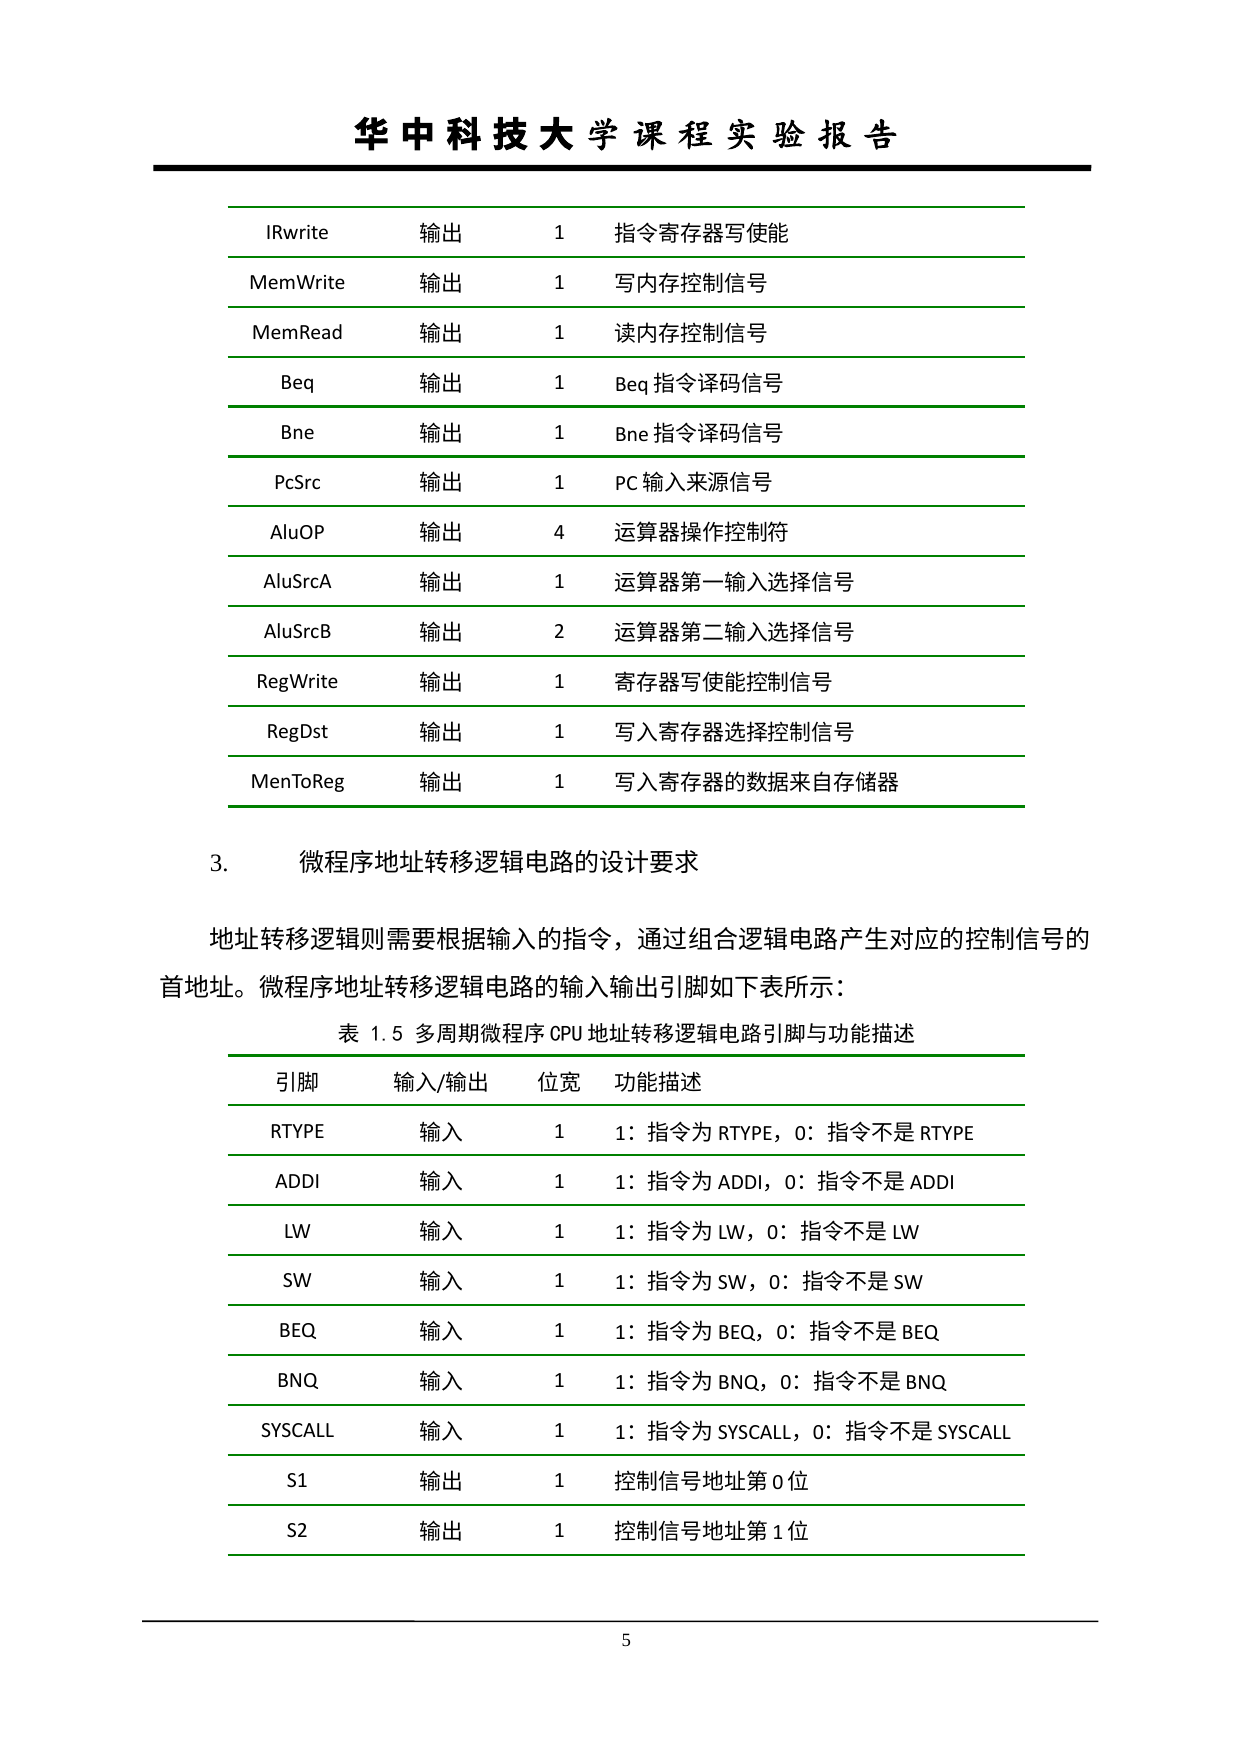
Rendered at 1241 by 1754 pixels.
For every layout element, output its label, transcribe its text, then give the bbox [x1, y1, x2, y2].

table_cell 输出 [367, 1506, 515, 1553]
table_cell 输出 [367, 458, 515, 505]
table_cell 2 [515, 607, 603, 655]
table_cell 运算器第二输入选择信号 [603, 607, 1025, 655]
table_cell 1 [515, 1306, 603, 1354]
table_cell Bne指令译码信号 [603, 408, 1025, 455]
table_cell 1：指令为LW，0：指令不是LW [603, 1206, 1025, 1254]
subtitle 微程序地址转移逻辑电路的设计要求 [209, 837, 1093, 885]
table_cell 输出 [367, 408, 515, 455]
text 地址转移逻辑则需要根据输入的指令，通过组合逻辑电路产生对应的控制信号的首地址。微程序地址转移逻辑电路的输入输出引脚如下表所示： [159, 914, 1093, 1009]
text 表 1.5 多周期微程序CPU地址转移逻辑电路引脚与功能描述 [159, 1019, 1093, 1044]
table_cell 输入 [367, 1356, 515, 1404]
table_cell 1 [515, 1356, 603, 1404]
table_cell 1：指令为SW，0：指令不是SW [603, 1256, 1025, 1304]
table_cell 输入 [367, 1256, 515, 1304]
table_cell MenToReg [228, 757, 367, 804]
table_cell 输出 [367, 358, 515, 405]
table_cell RegDst [228, 707, 367, 755]
table_cell 1 [515, 458, 603, 505]
table_cell RTYPE [228, 1106, 367, 1154]
table_cell 输出 [367, 258, 515, 306]
table_cell SYSCALL [228, 1406, 367, 1454]
table_cell 1 [515, 258, 603, 306]
table_cell 输入 [367, 1156, 515, 1204]
table_cell BEQ [228, 1306, 367, 1354]
table_cell 1：指令为BEQ，0：指令不是BEQ [603, 1306, 1025, 1354]
table_cell 写内存控制信号 [603, 258, 1025, 306]
table_cell AluSrcA [228, 557, 367, 605]
table_cell 输出 [367, 208, 515, 256]
table_cell BNQ [228, 1356, 367, 1404]
table_header 输入/输出 [367, 1057, 515, 1104]
table_cell Beq指令译码信号 [603, 358, 1025, 405]
table_cell 指令寄存器写使能 [603, 208, 1025, 256]
table_cell 写入寄存器的数据来自存储器 [603, 757, 1025, 804]
table_cell 1 [515, 657, 603, 705]
table_cell 1 [515, 757, 603, 804]
table_cell 输出 [367, 1456, 515, 1503]
table_cell LW [228, 1206, 367, 1254]
table_cell SW [228, 1256, 367, 1304]
table_cell 控制信号地址第0位 [603, 1456, 1025, 1503]
table_cell 读内存控制信号 [603, 308, 1025, 356]
table_cell 输出 [367, 607, 515, 655]
table_cell 输出 [367, 308, 515, 356]
table_cell 1 [515, 358, 603, 405]
table_cell 1 [515, 707, 603, 755]
table_cell 输出 [367, 757, 515, 804]
table_cell 1 [515, 308, 603, 356]
table_cell 1 [515, 1156, 603, 1204]
table_cell 输出 [367, 707, 515, 755]
table_cell MemWrite [228, 258, 367, 306]
table_cell PC输入来源信号 [603, 458, 1025, 505]
table_cell RegWrite [228, 657, 367, 705]
table_cell 输出 [367, 557, 515, 605]
table_cell IRwrite [228, 208, 367, 256]
table_cell 运算器第一输入选择信号 [603, 557, 1025, 605]
table_header 位宽 [515, 1057, 603, 1104]
table_cell 1 [515, 557, 603, 605]
table_cell AluSrcB [228, 607, 367, 655]
table_cell 运算器操作控制符 [603, 507, 1025, 555]
table_cell 寄存器写使能控制信号 [603, 657, 1025, 705]
table_cell 输入 [367, 1206, 515, 1254]
table_cell 1：指令为RTYPE，0：指令不是RTYPE [603, 1106, 1025, 1154]
table_cell 输入 [367, 1306, 515, 1354]
table_cell 控制信号地址第1位 [603, 1506, 1025, 1553]
table_cell S1 [228, 1456, 367, 1503]
table_cell ADDI [228, 1156, 367, 1204]
table_cell 输出 [367, 507, 515, 555]
table_cell 1 [515, 208, 603, 256]
table_cell 输入 [367, 1106, 515, 1154]
table_cell 1 [515, 1506, 603, 1553]
table_cell 输出 [367, 657, 515, 705]
table_cell 1：指令为SYSCALL，0：指令不是SYSCALL [603, 1406, 1025, 1454]
table_cell 1 [515, 408, 603, 455]
table_cell AluOP [228, 507, 367, 555]
table_header 引脚 [228, 1057, 367, 1104]
table_cell 1 [515, 1406, 603, 1454]
table_cell 1 [515, 1456, 603, 1503]
table_cell 1 [515, 1206, 603, 1254]
table_cell 4 [515, 507, 603, 555]
table_cell 1 [515, 1106, 603, 1154]
table_cell Beq [228, 358, 367, 405]
table_cell 写入寄存器选择控制信号 [603, 707, 1025, 755]
table_cell 1：指令为ADDI，0：指令不是ADDI [603, 1156, 1025, 1204]
table_cell Bne [228, 408, 367, 455]
table_cell PcSrc [228, 458, 367, 505]
table_header 功能描述 [603, 1057, 1025, 1104]
table_cell 输入 [367, 1406, 515, 1454]
table_cell 1 [515, 1256, 603, 1304]
table_cell S2 [228, 1506, 367, 1553]
table_cell MemRead [228, 308, 367, 356]
table_cell 1：指令为BNQ，0：指令不是BNQ [603, 1356, 1025, 1404]
